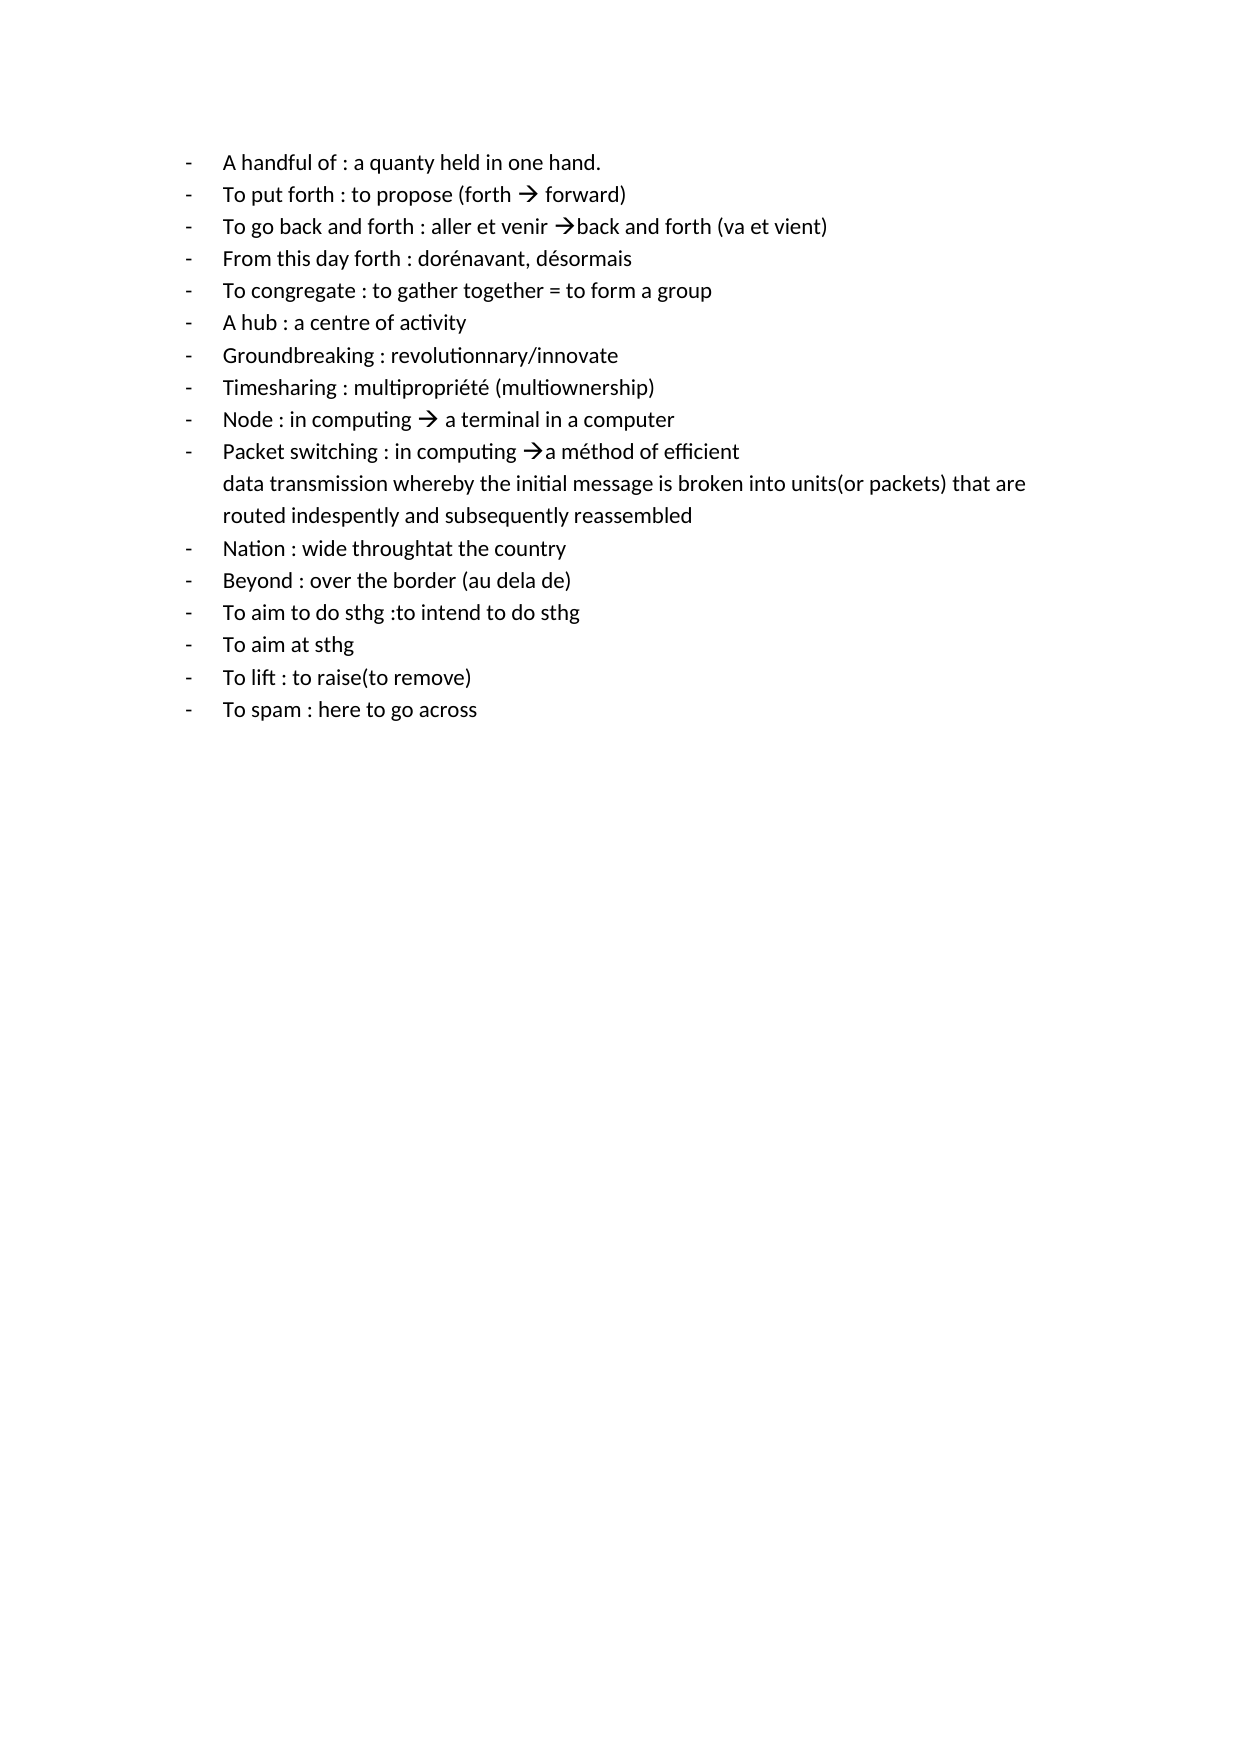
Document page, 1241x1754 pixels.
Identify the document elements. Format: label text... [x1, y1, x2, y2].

list Node : in computing a terminal in a computer [185, 405, 1093, 433]
list To aim at sthg [185, 630, 1093, 658]
list Beyond : over the border (au dela de) [185, 566, 1093, 594]
list Packet switching : in computing a méthod of efficient data transmission whereby the initial message is broken into units(or packets) that are routed indespently and subsequently reassembled [185, 437, 1093, 530]
list To spam : here to go across [185, 695, 1093, 723]
list To put forth : to propose (forth forward) [185, 180, 1093, 208]
list Nation : wide throughtat the country [185, 534, 1093, 562]
list To congregate : to gather together = to form a group [185, 276, 1093, 304]
list Groundbreaking : revolutionnary/innovate [185, 341, 1093, 369]
list To go back and forth : aller et venir back and forth (va et vient) [185, 212, 1093, 240]
list From this day forth : dorénavant, désormais [185, 244, 1093, 272]
list Timesharing : multipropriété (multiownership) [185, 373, 1093, 401]
list A hub : a centre of activity [185, 308, 1093, 337]
list To aim to do sthg :to intend to do sthg [185, 598, 1093, 626]
list A handful of : a quanty held in one hand. [185, 148, 1093, 176]
list To lift : to raise(to remove) [185, 663, 1093, 691]
